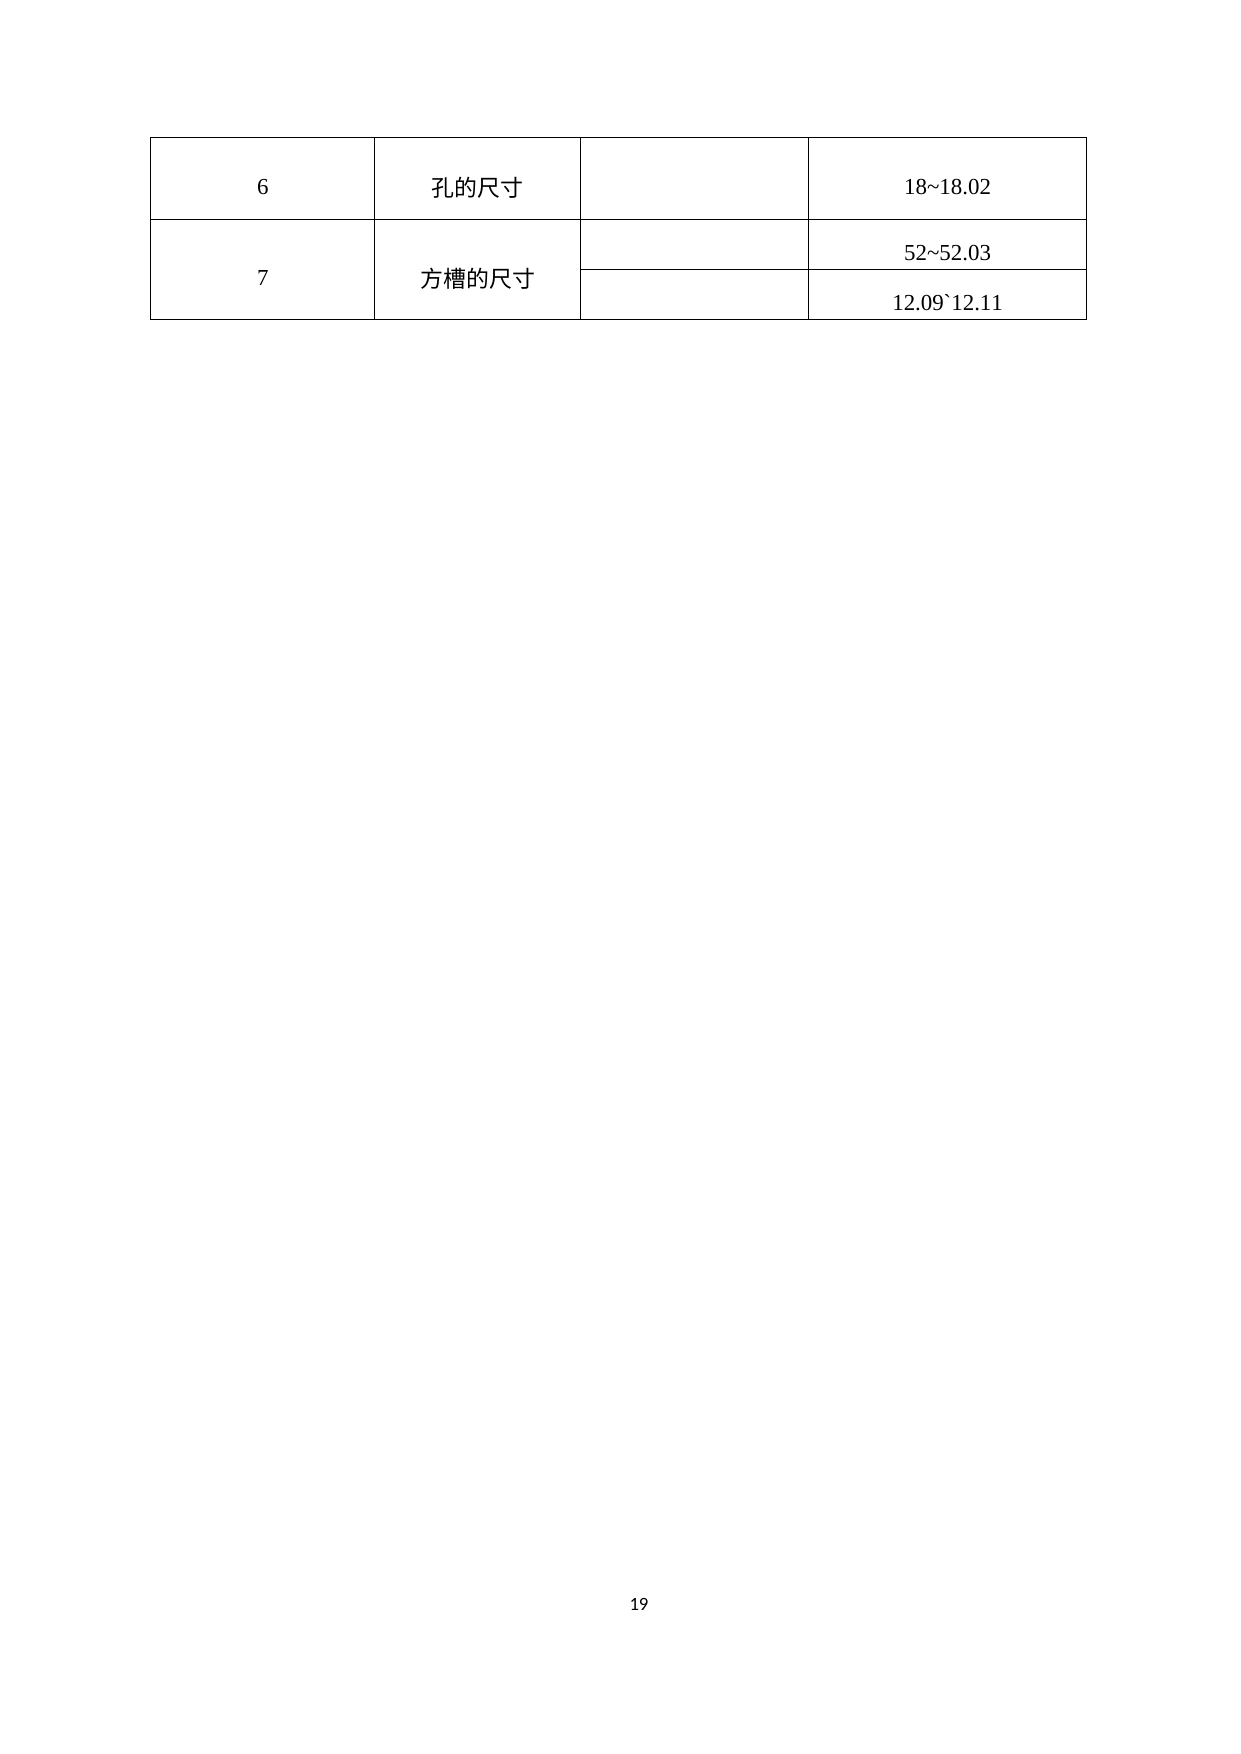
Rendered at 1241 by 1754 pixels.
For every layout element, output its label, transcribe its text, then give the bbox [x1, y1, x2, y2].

table_cell [581, 138, 808, 219]
table_cell 52~52.03 [809, 220, 1086, 269]
table_cell [581, 270, 808, 319]
table_cell 方槽的尺寸 [375, 220, 580, 319]
table_cell 孔的尺寸 [375, 138, 580, 219]
table_cell 6 [151, 138, 374, 219]
table_cell 7 [151, 220, 374, 319]
table_cell 18~18.02 [809, 138, 1086, 219]
table_cell [581, 220, 808, 269]
table_cell 12.09`12.11 [809, 270, 1086, 319]
